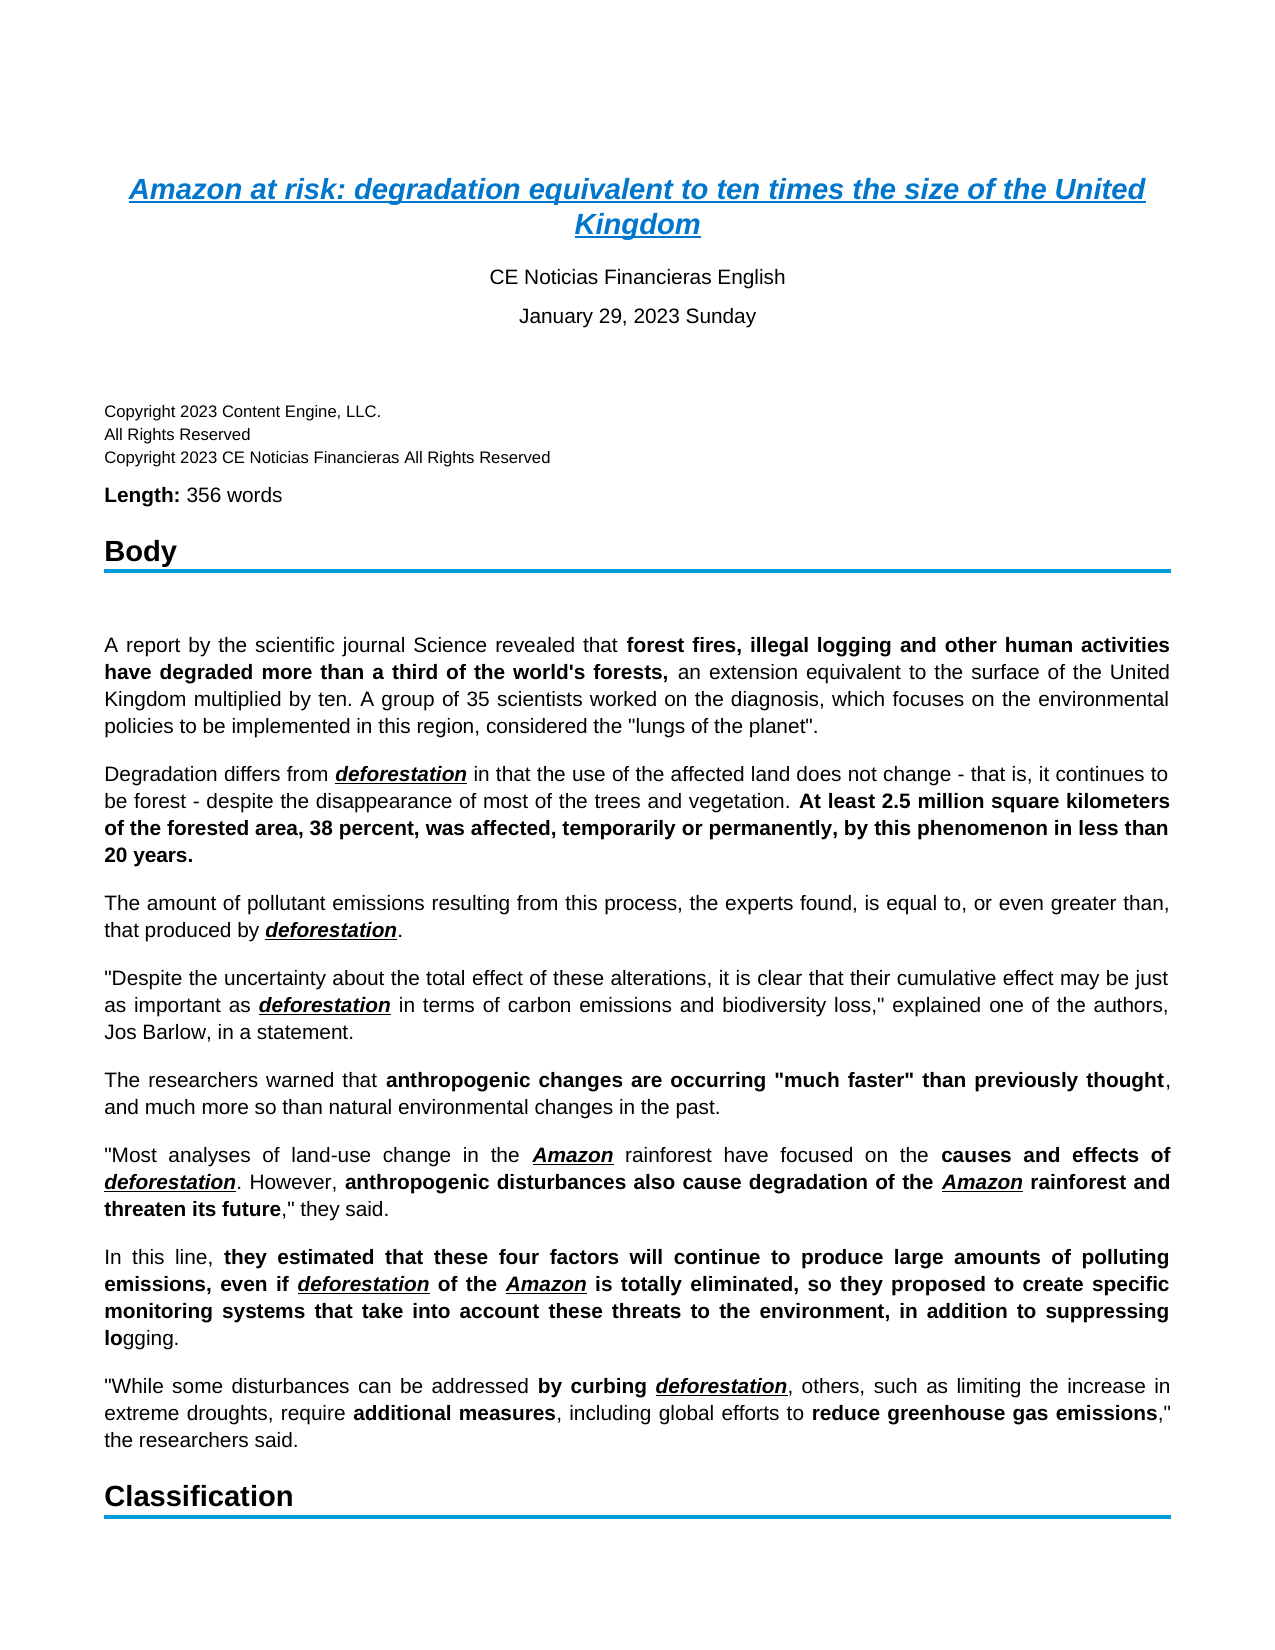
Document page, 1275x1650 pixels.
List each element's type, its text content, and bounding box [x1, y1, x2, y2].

text January 29, 2023 Sunday [104, 301, 1171, 328]
text "Most analyses of land-use change in the Amazon rainforest have focused on the causes and effects of deforestation. However, anthropogenic disturbances also cause degradation of the Amazon rainforest and threaten its future," they said. [104, 1140, 1171, 1221]
text CE Noticias Financieras English [104, 262, 1171, 289]
subtitle Amazon at risk: degradation equivalent to ten times the size of the United Kingdom [104, 170, 1171, 241]
text A report by the scientific journal Science revealed that forest fires, illegal logging and other human activities have degraded more than a third of the world's forests, an extension equivalent to the surface of the United Kingdom multiplied by ten. A group of 35 scientists worked on the diagnosis, which focuses on the environmental policies to be implemented in this region, considered the "lungs of the planet". [104, 629, 1171, 738]
text Copyright 2023 CE Noticias Financieras All Rights Reserved [104, 444, 1171, 467]
text The researchers warned that anthropogenic changes are occurring "much faster" than previously thought, and much more so than natural environmental changes in the past. [104, 1065, 1171, 1119]
text "Despite the uncertainty about the total effect of these alterations, it is clear that their cumulative effect may be just as important as deforestation in terms of carbon emissions and biodiversity loss," explained one of the authors, Jos Barlow, in a statement. [104, 963, 1171, 1044]
text "While some disturbances can be addressed by curbing deforestation, others, such as limiting the increase in extreme droughts, require additional measures, including global efforts to reduce greenhouse gas emissions," the researchers said. [104, 1371, 1171, 1452]
text The amount of pollutant emissions resulting from this process, the experts found, is equal to, or even greater than, that produced by deforestation. [104, 888, 1171, 942]
text All Rights Reserved [104, 421, 1171, 444]
text In this line, they estimated that these four factors will continue to produce large amounts of polluting emissions, even if deforestation of the Amazon is totally eliminated, so they proposed to create specific monitoring systems that take into account these threats to the environment, in addition to suppressing logging. [104, 1242, 1171, 1350]
text Body [104, 532, 1171, 567]
text Copyright 2023 Content Engine, LLC. [104, 369, 1171, 421]
text Degradation differs from deforestation in that the use of the affected land does not change - that is, it continues to be forest - despite the disappearance of most of the trees and vegetation. At least 2.5 million square kilometers of the forested area, 38 percent, was affected, temporarily or permanently, by this phenomenon in less than 20 years. [104, 758, 1171, 867]
text Length: 356 words [104, 479, 1171, 507]
text Classification [104, 1477, 1171, 1513]
